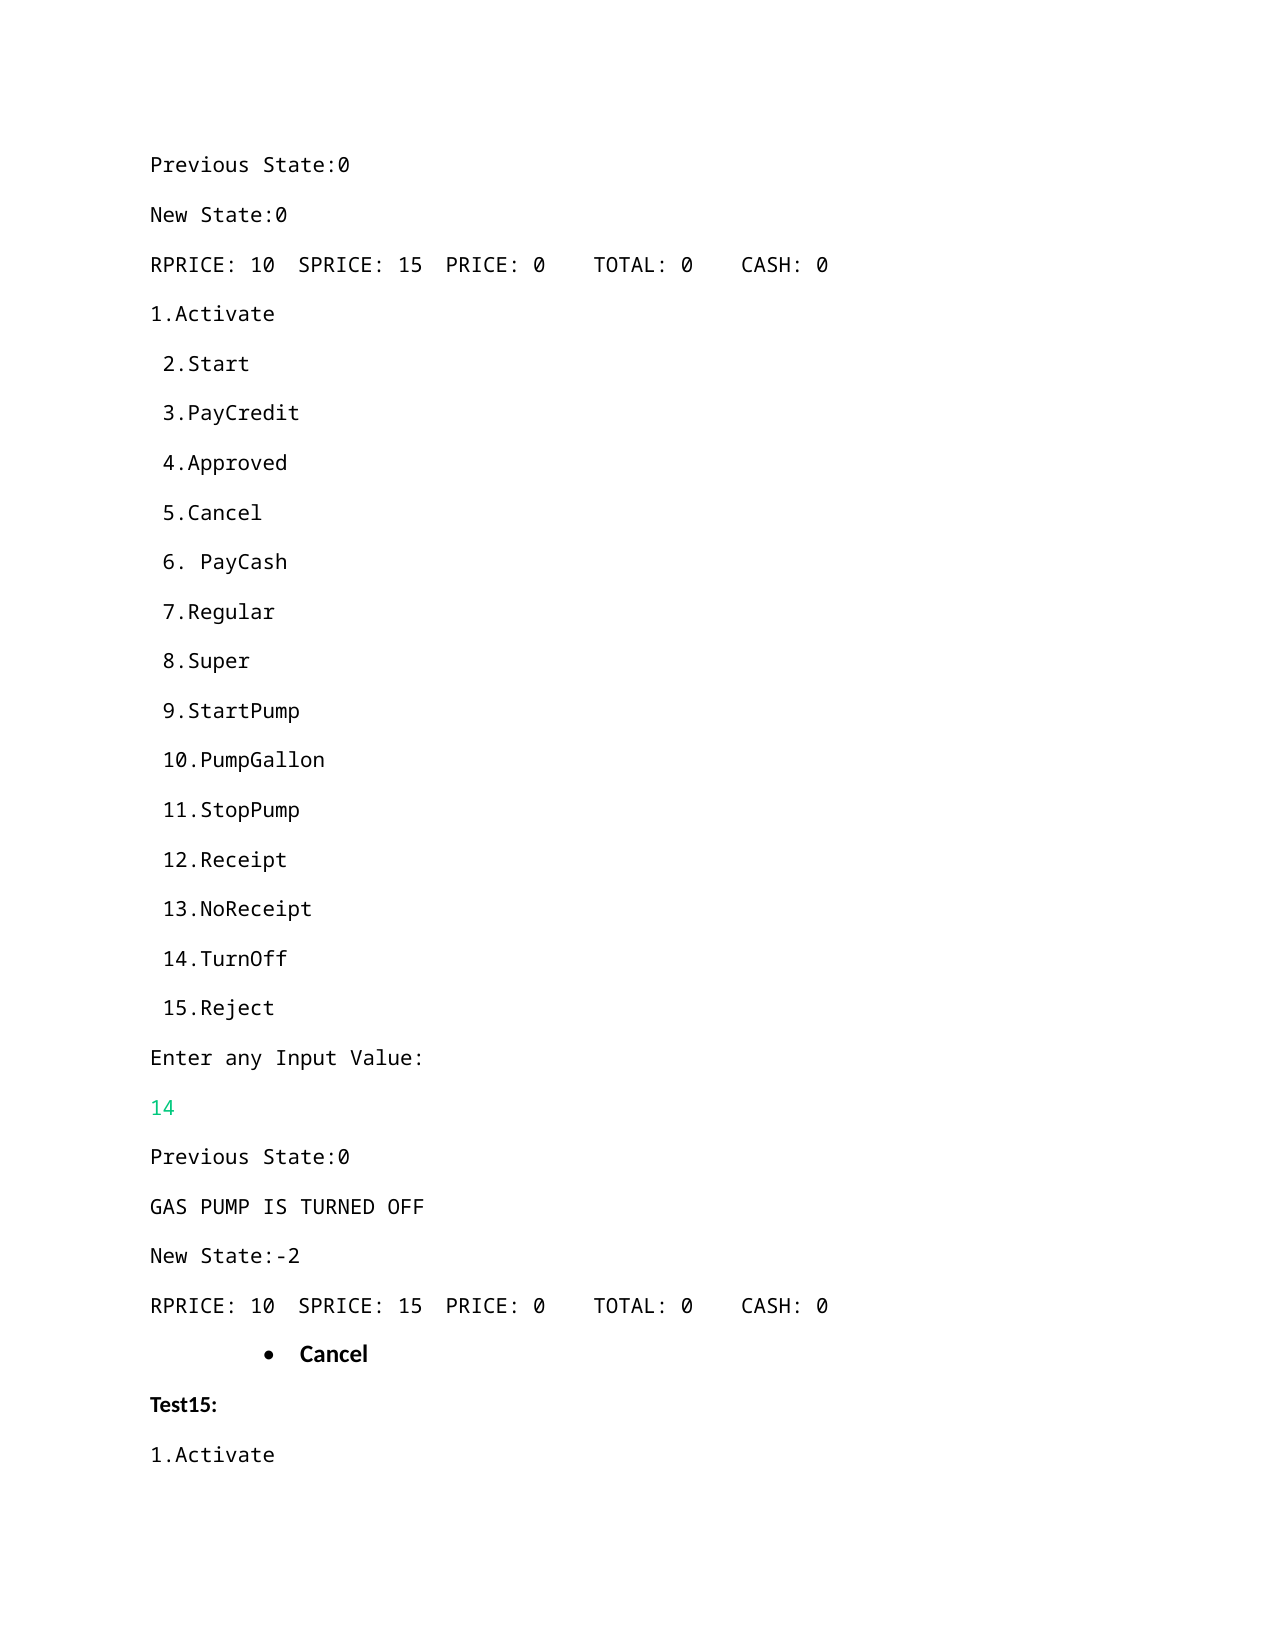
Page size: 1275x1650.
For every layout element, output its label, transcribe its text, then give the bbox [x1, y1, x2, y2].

text 11.StopPump [150, 794, 1125, 823]
text 4.Approved [150, 447, 1125, 476]
list Cancel [262, 1340, 1125, 1369]
text 14 [150, 1092, 1125, 1121]
text 15.Reject [150, 993, 1125, 1022]
text Test15: [150, 1389, 1125, 1418]
text 1.Activate [150, 299, 1125, 327]
text Previous State:0 [150, 1142, 1125, 1170]
text RPRICE: 10 SPRICE: 15 PRICE: 0 TOTAL: 0 CASH: 0 [150, 1290, 1125, 1319]
text 1.Activate [150, 1439, 1125, 1468]
text 10.PumpGallon [150, 745, 1125, 774]
text 5.Cancel [150, 497, 1125, 526]
text 9.StartPump [150, 695, 1125, 724]
text 12.Receipt [150, 844, 1125, 873]
text 7.Regular [150, 596, 1125, 625]
text GAS PUMP IS TURNED OFF [150, 1191, 1125, 1220]
text 14.TurnOff [150, 943, 1125, 972]
text 8.Super [150, 646, 1125, 674]
text RPRICE: 10 SPRICE: 15 PRICE: 0 TOTAL: 0 CASH: 0 [150, 249, 1125, 278]
text 3.PayCredit [150, 398, 1125, 427]
text Enter any Input Value: [150, 1042, 1125, 1071]
text New State:0 [150, 199, 1125, 228]
text 2.Start [150, 348, 1125, 377]
text 6. PayCash [150, 547, 1125, 575]
text New State:-2 [150, 1241, 1125, 1269]
text Previous State:0 [150, 150, 1125, 179]
text 13.NoReceipt [150, 894, 1125, 922]
